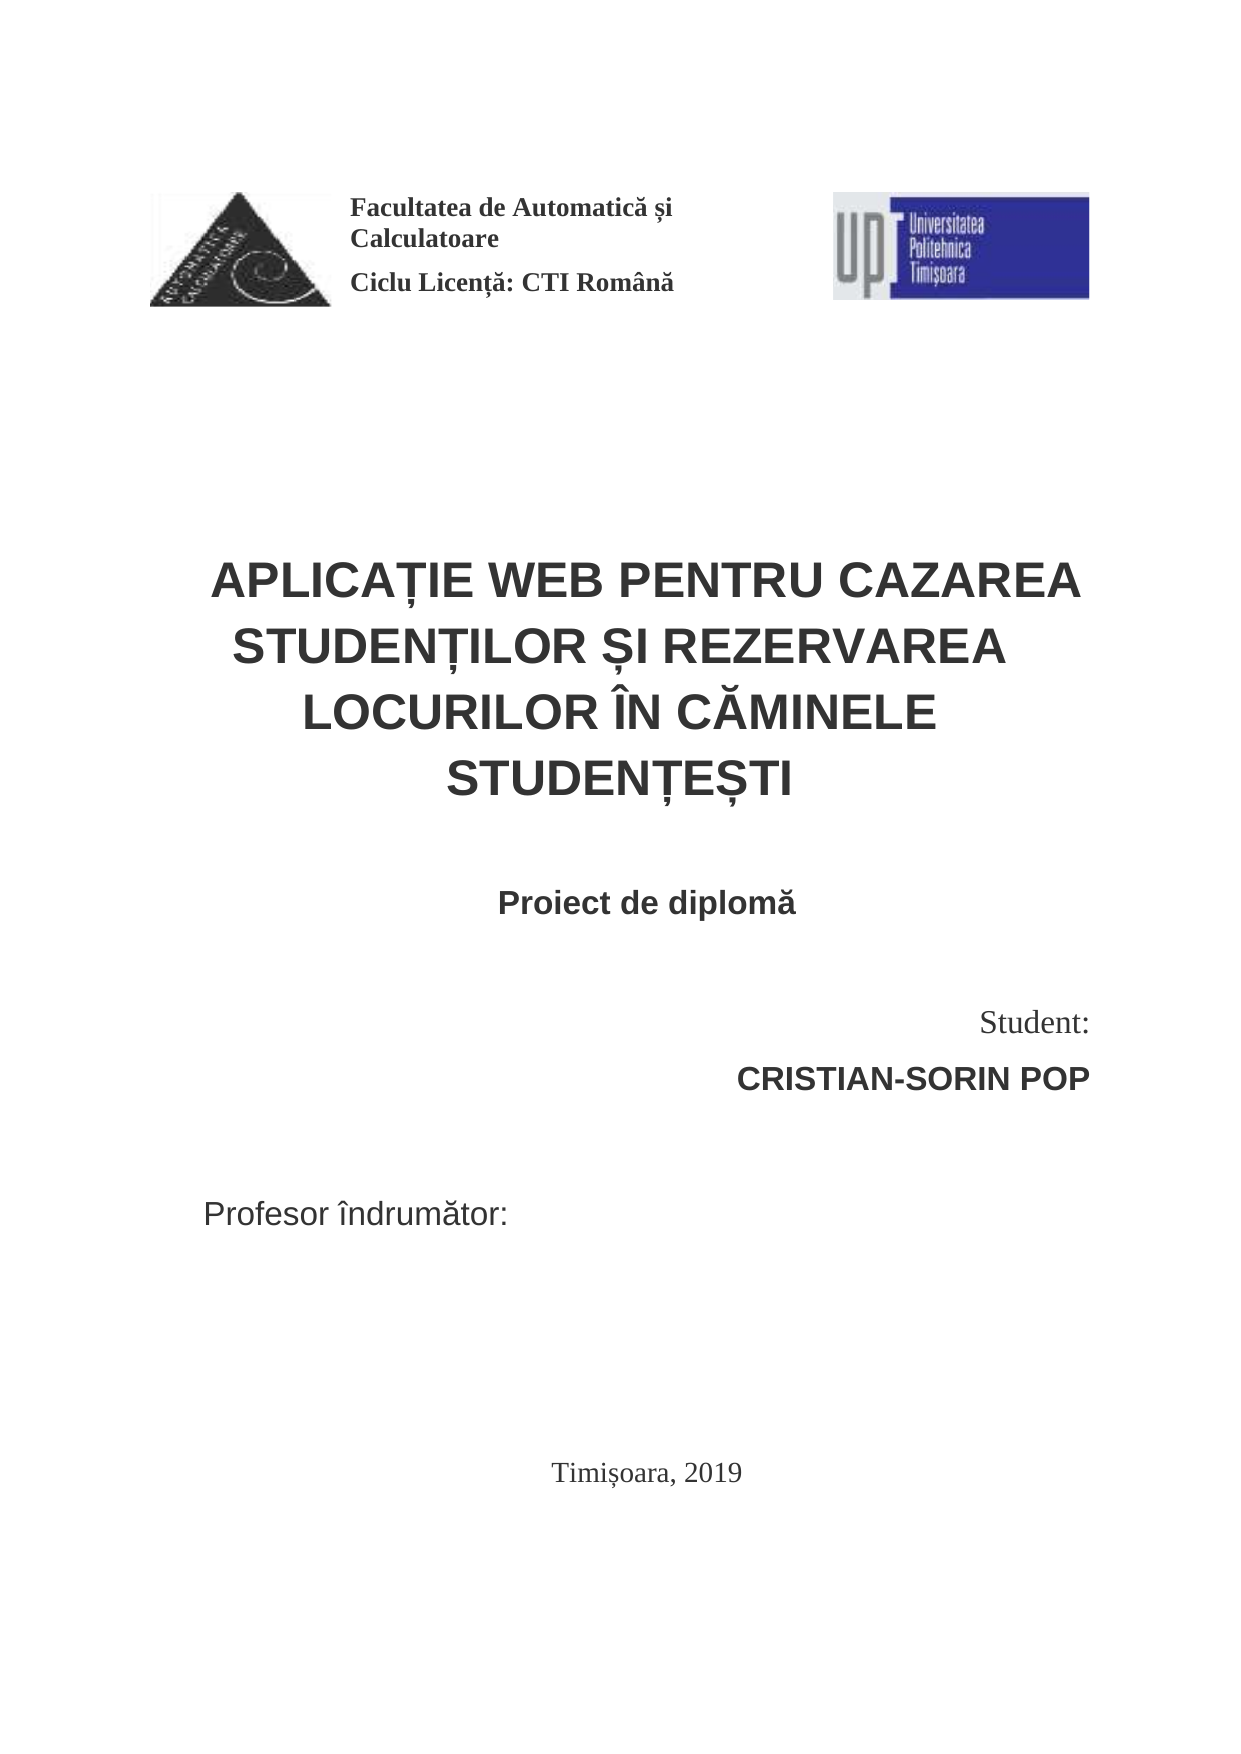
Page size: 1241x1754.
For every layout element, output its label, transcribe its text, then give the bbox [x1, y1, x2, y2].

picture [830, 192, 1091, 300]
text Facultatea de Automatică și Calculatoare [150, 191, 1090, 253]
text Timișoara, 2019 [150, 1455, 1090, 1488]
text Ciclu Licență: CTI Română [332, 266, 830, 297]
text APLICAȚIE WEB PENTRU CAZAREA STUDENȚILOR ȘI REZERVAREA LOCURILOR ÎN CĂMINELE STUDENȚEȘTI [150, 550, 1090, 806]
picture [150, 192, 332, 307]
text Proiect de diplomă [150, 883, 1090, 922]
text Profesor îndrumător: [150, 1194, 1090, 1232]
text CRISTIAN-SORIN POP [150, 1059, 1090, 1097]
text Student: [150, 1002, 1090, 1041]
